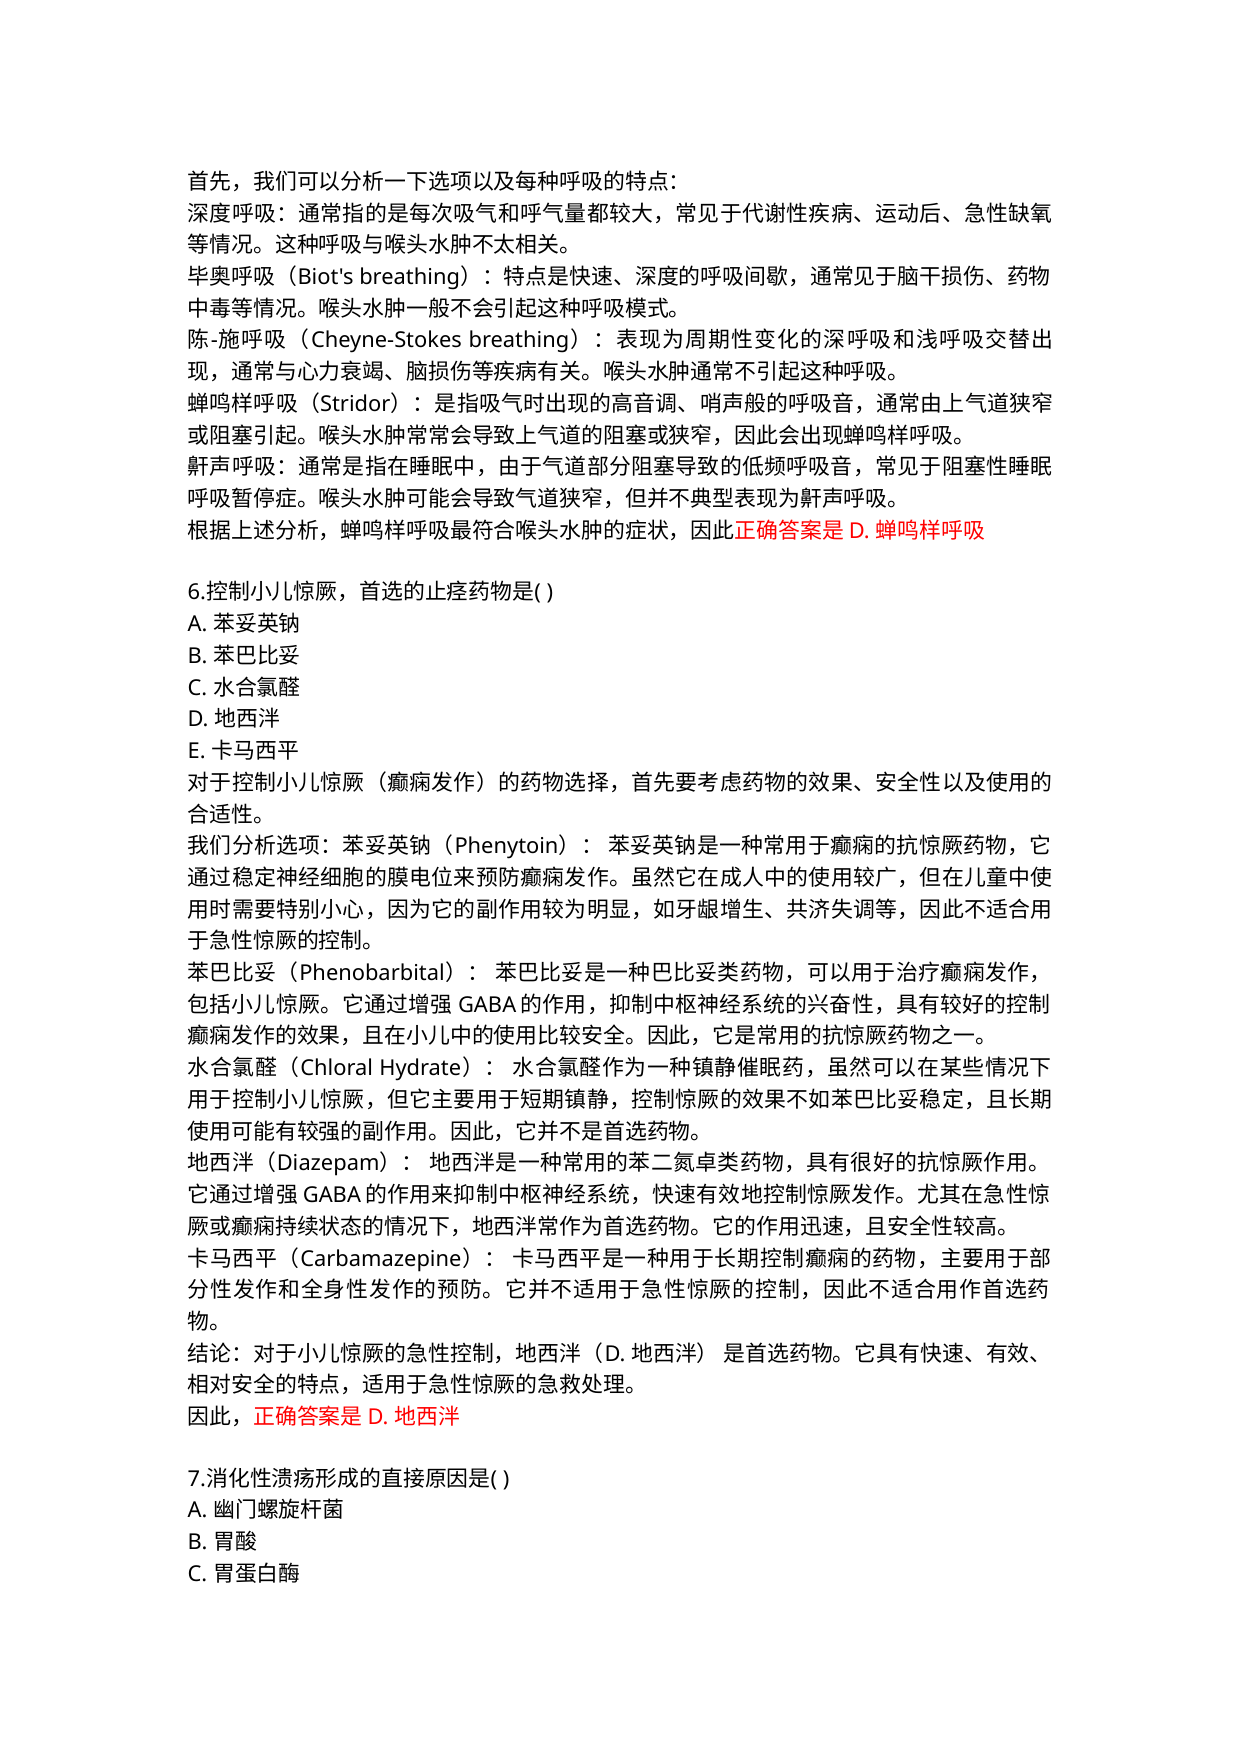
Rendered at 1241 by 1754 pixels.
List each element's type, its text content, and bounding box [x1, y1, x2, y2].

text 苯巴比妥（Phenobarbital）： 苯巴比妥是一种巴比妥类药物，可以用于治疗癫痫发作，包括小儿惊厥。它通过增强GABA的作用，抑制中枢神经系统的兴奋性，具有较好的控制癫痫发作的效果，且在小儿中的使用比较安全。因此，它是常用的抗惊厥药物之一。 [187, 955, 1053, 1050]
text 地西泮（Diazepam）： 地西泮是一种常用的苯二氮卓类药物，具有很好的抗惊厥作用。它通过增强GABA的作用来抑制中枢神经系统，快速有效地控制惊厥发作。尤其在急性惊厥或癫痫持续状态的情况下，地西泮常作为首选药物。它的作用迅速，且安全性较高。 [187, 1145, 1053, 1241]
text A. 幽门螺旋杆菌 [187, 1492, 1053, 1524]
text D. 地西泮 [187, 701, 1053, 733]
text 首先，我们可以分析一下选项以及每种呼吸的特点： [179, 162, 1061, 196]
text 鼾声呼吸：通常是指在睡眠中，由于气道部分阻塞导致的低频呼吸音，常见于阻塞性睡眠呼吸暂停症。喉头水肿可能会导致气道狭窄，但并不典型表现为鼾声呼吸。 [187, 449, 1053, 513]
text B. 苯巴比妥 [187, 638, 1053, 669]
text 结论：对于小儿惊厥的急性控制，地西泮（D. 地西泮） 是首选药物。它具有快速、有效、相对安全的特点，适用于急性惊厥的急救处理。 [187, 1336, 1053, 1399]
text B. 胃酸 [187, 1524, 1053, 1556]
text C. 胃蛋白酶 [179, 1556, 1061, 1590]
text 对于控制小儿惊厥（癫痫发作）的药物选择，首先要考虑药物的效果、安全性以及使用的合适性。 [187, 765, 1053, 828]
text 6.控制小儿惊厥，首选的止痉药物是( ) [187, 574, 1053, 606]
text 毕奥呼吸（Biot's breathing）：特点是快速、深度的呼吸间歇，通常见于脑干损伤、药物中毒等情况。喉头水肿一般不会引起这种呼吸模式。 [187, 259, 1053, 322]
text 蝉鸣样呼吸（Stridor）：是指吸气时出现的高音调、哨声般的呼吸音，通常由上气道狭窄或阻塞引起。喉头水肿常常会导致上气道的阻塞或狭窄，因此会出现蝉鸣样呼吸。 [187, 386, 1053, 449]
text 陈-施呼吸（Cheyne-Stokes breathing）：表现为周期性变化的深呼吸和浅呼吸交替出现，通常与心力衰竭、脑损伤等疾病有关。喉头水肿通常不引起这种呼吸。 [187, 322, 1053, 386]
text 因此，正确答案是 D. 地西泮 [187, 1399, 1053, 1431]
text A. 苯妥英钠 [187, 606, 1053, 638]
text 根据上述分析，蝉鸣样呼吸最符合喉头水肿的症状，因此正确答案是 D. 蝉鸣样呼吸 [187, 513, 1053, 544]
text C. 水合氯醛 [187, 669, 1053, 701]
text 深度呼吸：通常指的是每次吸气和呼气量都较大，常见于代谢性疾病、运动后、急性缺氧等情况。这种呼吸与喉头水肿不太相关。 [187, 196, 1053, 259]
text E. 卡马西平 [187, 733, 1053, 765]
text 水合氯醛（Chloral Hydrate）： 水合氯醛作为一种镇静催眠药，虽然可以在某些情况下用于控制小儿惊厥，但它主要用于短期镇静，控制惊厥的效果不如苯巴比妥稳定，且长期使用可能有较强的副作用。因此，它并不是首选药物。 [187, 1050, 1053, 1145]
text 7.消化性溃疡形成的直接原因是( ) [187, 1461, 1053, 1492]
text 我们分析选项：苯妥英钠（Phenytoin）： 苯妥英钠是一种常用于癫痫的抗惊厥药物，它通过稳定神经细胞的膜电位来预防癫痫发作。虽然它在成人中的使用较广，但在儿童中使用时需要特别小心，因为它的副作用较为明显，如牙龈增生、共济失调等，因此不适合用于急性惊厥的控制。 [187, 828, 1053, 955]
text 卡马西平（Carbamazepine）： 卡马西平是一种用于长期控制癫痫的药物，主要用于部分性发作和全身性发作的预防。它并不适用于急性惊厥的控制，因此不适合用作首选药物。 [187, 1241, 1053, 1336]
